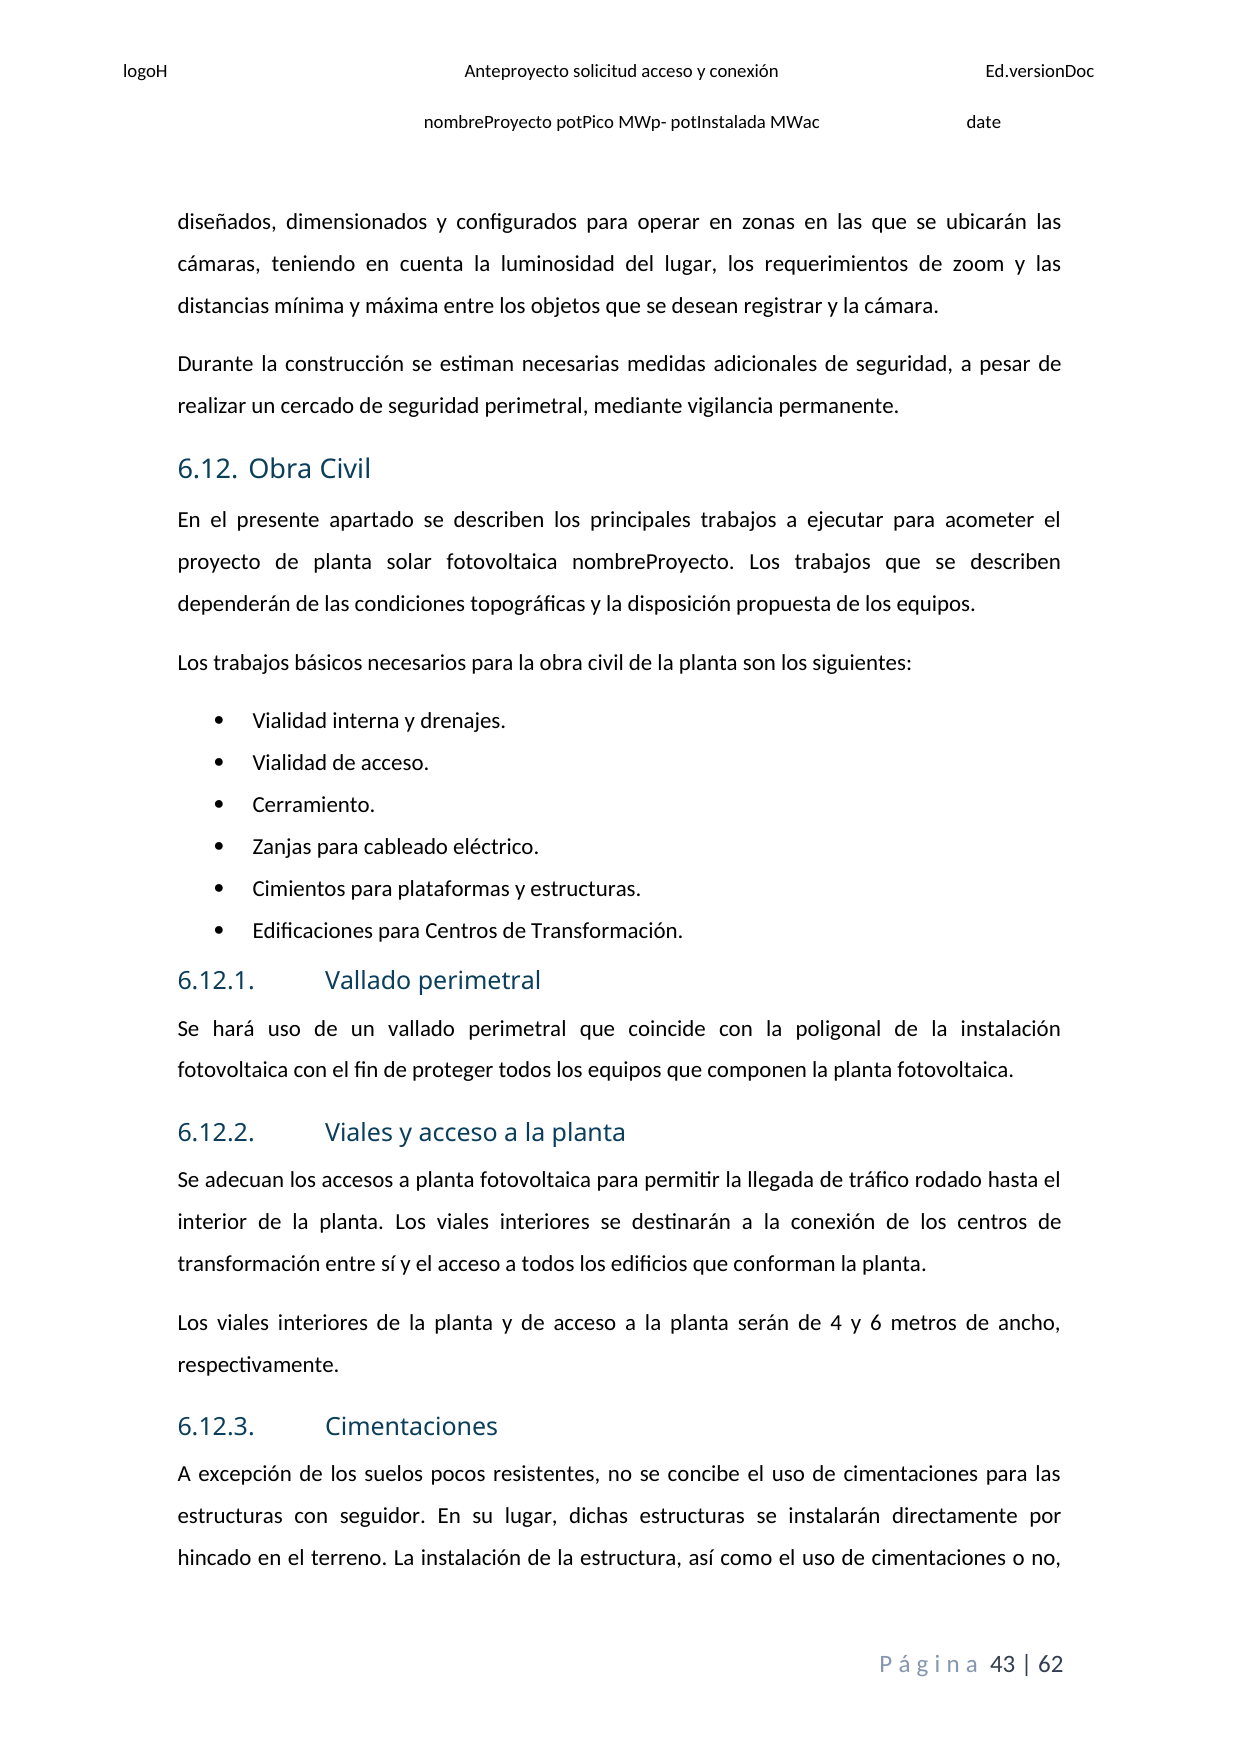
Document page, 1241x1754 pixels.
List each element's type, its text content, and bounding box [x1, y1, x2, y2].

subtitle Viales y acceso a la planta [177, 1114, 1063, 1148]
text Los viales interiores de la planta y de acceso a la planta serán de 4 y 6 metros de ancho, respectivamente. [177, 1308, 1063, 1378]
subtitle Vallado perimetral [177, 963, 1063, 997]
text Se hará uso de un vallado perimetral que coincide con la poligonal de la instalación fotovoltaica con el fin de proteger todos los equipos que componen la planta fotovoltaica. [177, 1014, 1063, 1084]
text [177, 207, 1063, 319]
subtitle Cimentaciones [177, 1408, 1063, 1443]
subtitle Obra Civil [177, 450, 1063, 487]
text En el presente apartado se describen los principales trabajos a ejecutar para acometer el proyecto de planta solar fotovoltaica nombreProyecto. Los trabajos que se describen dependerán de las condiciones topográficas y la disposición propuesta de los equipos. [177, 505, 1063, 617]
list Vialidad de acceso. [215, 748, 1063, 777]
list Vialidad interna y drenajes. [215, 707, 1063, 734]
text Los trabajos básicos necesarios para la obra civil de la planta son los siguientes: [177, 648, 1063, 676]
text Durante la construcción se estiman necesarias medidas adicionales de seguridad, a pesar de realizar un cercado de seguridad perimetral, mediante vigilancia permanente. [177, 349, 1063, 419]
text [177, 1459, 1063, 1572]
list Cimientos para plataformas y estructuras. [215, 874, 1063, 902]
list Zanjas para cableado eléctrico. [215, 832, 1063, 861]
text Se adecuan los accesos a planta fotovoltaica para permitir la llegada de tráfico rodado hasta el interior de la planta. Los viales interiores se destinarán a la conexión de los centros de transformación entre sí y el acceso a todos los edificios que conforman la planta. [177, 1165, 1063, 1277]
list Cerramiento. [215, 791, 1063, 818]
list Edificaciones para Centros de Transformación. [215, 916, 1063, 944]
